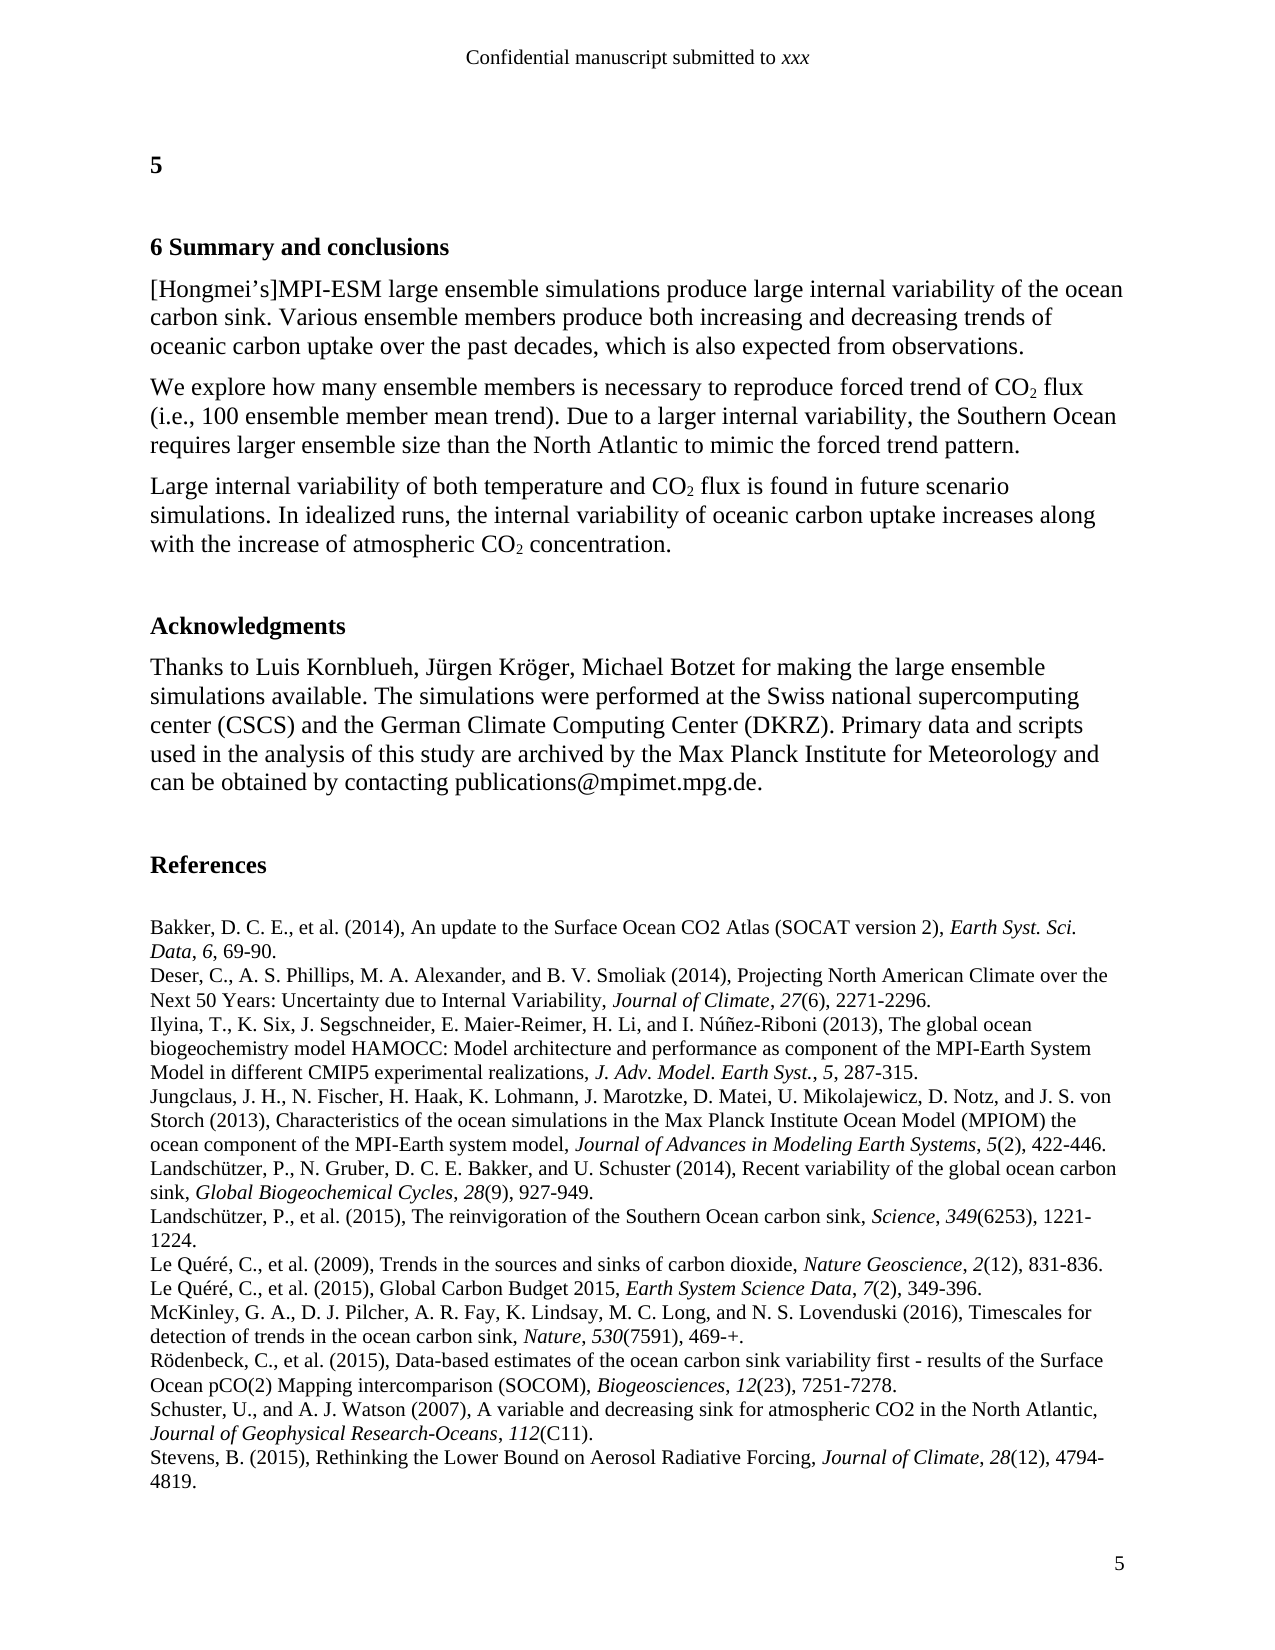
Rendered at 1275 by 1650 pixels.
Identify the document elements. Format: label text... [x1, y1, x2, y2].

text McKinley, G. A., D. J. Pilcher, A. R. Fay, K. Lindsay, M. C. Long, and N. S. Lovenduski (2016), Timescales for detection of trends in the ocean carbon sink, Nature, 530(7591), 469-+. [150, 1300, 1125, 1348]
subtitle [Hongmei’s]MPI-ESM large ensemble simulations produce large internal variability of the ocean carbon sink. Various ensemble members produce both increasing and decreasing trends of oceanic carbon uptake over the past decades, which is also expected from observations. [150, 274, 1125, 360]
text Deser, C., A. S. Phillips, M. A. Alexander, and B. V. Smoliak (2014), Projecting North American Climate over the Next 50 Years: Uncertainty due to Internal Variability, Journal of Climate, 27(6), 2271-2296. [150, 963, 1125, 1012]
text Landschützer, P., et al. (2015), The reinvigoration of the Southern Ocean carbon sink, Science, 349(6253), 1221-1224. [150, 1204, 1125, 1252]
subtitle We explore how many ensemble members is necessary to reproduce forced trend of CO2 flux (i.e., 100 ensemble member mean trend). Due to a larger internal variability, the Southern Ocean requires larger ensemble size than the North Atlantic to mimic the forced trend pattern. [150, 372, 1125, 459]
text Rödenbeck, C., et al. (2015), Data-based estimates of the ocean carbon sink variability first - results of the Surface Ocean pCO(2) Mapping intercomparison (SOCOM), Biogeosciences, 12(23), 7251-7278. [150, 1348, 1125, 1397]
text Landschützer, P., N. Gruber, D. C. E. Bakker, and U. Schuster (2014), Recent variability of the global ocean carbon sink, Global Biogeochemical Cycles, 28(9), 927-949. [150, 1156, 1125, 1204]
text Jungclaus, J. H., N. Fischer, H. Haak, K. Lohmann, J. Marotzke, D. Matei, U. Mikolajewicz, D. Notz, and J. S. von Storch (2013), Characteristics of the ocean simulations in the Max Planck Institute Ocean Model (MPIOM) the ocean component of the MPI-Earth system model, Journal of Advances in Modeling Earth Systems, 5(2), 422-446. [150, 1084, 1125, 1156]
text Ilyina, T., K. Six, J. Segschneider, E. Maier-Reimer, H. Li, and I. Núñez-Riboni (2013), The global ocean biogeochemistry model HAMOCC: Model architecture and performance as component of the MPI-Earth System Model in different CMIP5 experimental realizations, J. Adv. Model. Earth Syst., 5, 287-315. [150, 1012, 1125, 1084]
text Bakker, D. C. E., et al. (2014), An update to the Surface Ocean CO2 Atlas (SOCAT version 2), Earth Syst. Sci. Data, 6, 69-90. [150, 915, 1125, 963]
text Thanks to Luis Kornblueh, Jürgen Kröger, Michael Botzet for making the large ensemble simulations available. The simulations were performed at the Swiss national supercomputing center (CSCS) and the German Climate Computing Center (DKRZ). Primary data and scripts used in the analysis of this study are archived by the Max Planck Institute for Meteorology and can be obtained by contacting publications@mpimet.mpg.de. [150, 652, 1125, 796]
text Le Quéré, C., et al. (2009), Trends in the sources and sinks of carbon dioxide, Nature Geoscience, 2(12), 831-836. [150, 1252, 1125, 1276]
text Stevens, B. (2015), Rethinking the Lower Bound on Aerosol Radiative Forcing, Journal of Climate, 28(12), 4794-4819. [150, 1445, 1125, 1493]
subtitle Acknowledgments [150, 611, 1125, 640]
text Schuster, U., and A. J. Watson (2007), A variable and decreasing sink for atmospheric CO2 in the North Atlantic, Journal of Geophysical Research-Oceans, 112(C11). [150, 1397, 1125, 1445]
subtitle References [150, 850, 1125, 879]
subtitle 6 Summary and conclusions [150, 232, 1125, 261]
subtitle 5 [150, 150, 1125, 179]
subtitle Large internal variability of both temperature and CO2 flux is found in future scenario simulations. In idealized runs, the internal variability of oceanic carbon uptake increases along with the increase of atmospheric CO2 concentration. [150, 471, 1125, 557]
text Le Quéré, C., et al. (2015), Global Carbon Budget 2015, Earth System Science Data, 7(2), 349-396. [150, 1276, 1125, 1300]
